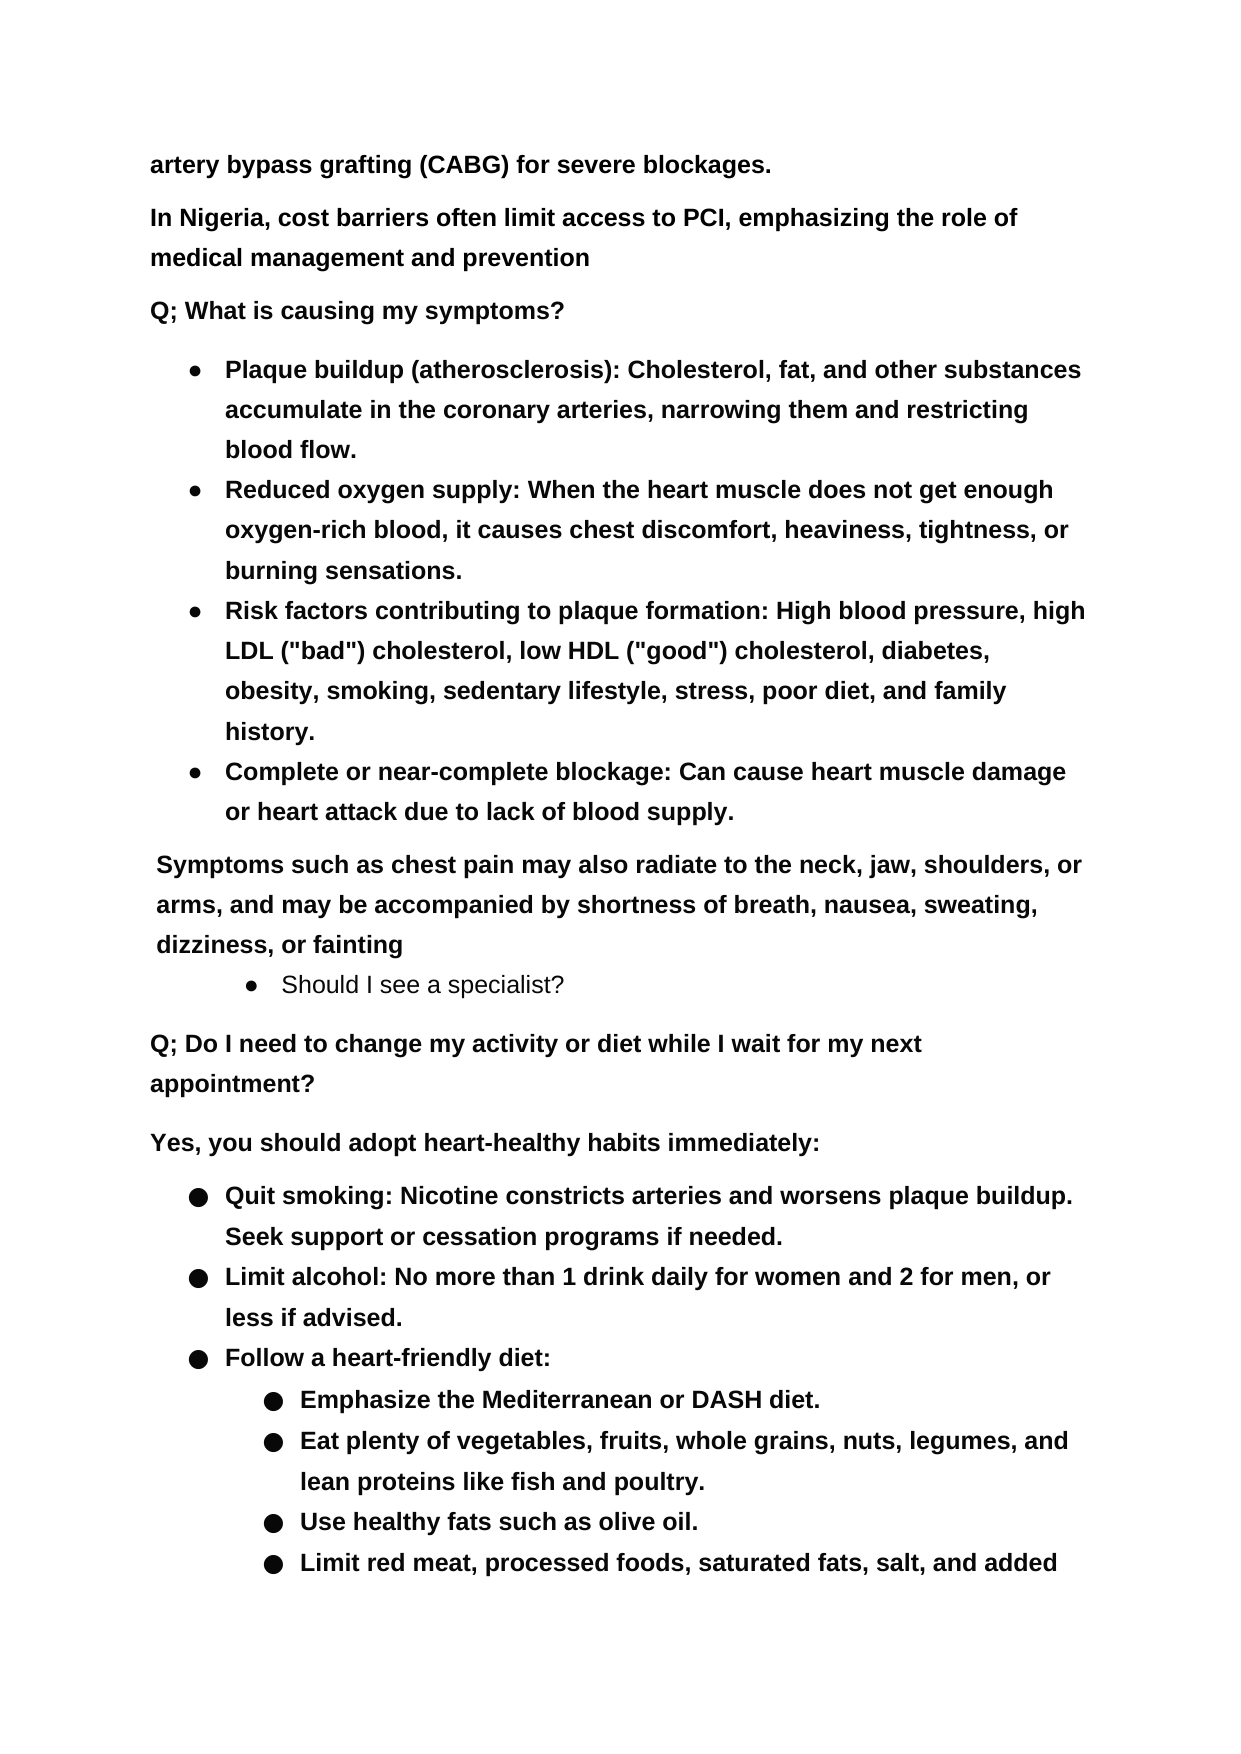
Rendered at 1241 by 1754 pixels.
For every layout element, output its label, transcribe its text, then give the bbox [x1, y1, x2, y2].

list Follow a heart-friendly diet: [187, 1343, 1090, 1373]
text In Nigeria, cost barriers often limit access to PCI, emphasizing the role of medical management and prevention [150, 203, 1090, 272]
text Yes, you should adopt heart-healthy habits immediately: [150, 1128, 1090, 1157]
list Limit alcohol: No more than 1 drink daily for women and 2 for men, or less if advised. [187, 1262, 1090, 1332]
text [150, 150, 1090, 179]
list Use healthy fats such as olive oil. [262, 1507, 1090, 1536]
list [262, 1548, 1090, 1578]
list Risk factors contributing to plaque formation: High blood pressure, high LDL ("bad") cholesterol, low HDL ("good") cholesterol, diabetes, obesity, smoking, sedentary lifestyle, stress, poor diet, and family history. [187, 596, 1090, 745]
text Q; What is causing my symptoms? [150, 296, 1090, 324]
list Should I see a specialist? [244, 970, 1090, 999]
list Reduced oxygen supply: When the heart muscle does not get enough oxygen-rich blood, it causes chest discomfort, heaviness, tightness, or burning sensations. [187, 475, 1090, 584]
list Quit smoking: Nicotine constricts arteries and worsens plaque buildup. Seek support or cessation programs if needed. [187, 1181, 1090, 1251]
list Eat plenty of vegetables, fruits, whole grains, nuts, legumes, and lean proteins like fish and poultry. [262, 1426, 1090, 1496]
list Emphasize the Mediterranean or DASH diet. [262, 1384, 1090, 1414]
text Q; Do I need to change my activity or diet while I wait for my next appointment? [150, 1029, 1090, 1098]
text Symptoms such as chest pain may also radiate to the neck, jaw, shoulders, or arms, and may be accompanied by shortness of breath, nausea, sweating, dizziness, or fainting [156, 849, 1090, 959]
list Plaque buildup (atherosclerosis): Cholesterol, fat, and other substances accumulate in the coronary arteries, narrowing them and restricting blood flow. [187, 354, 1090, 464]
list Complete or near-complete blockage: Can cause heart muscle damage or heart attack due to lack of blood supply. [187, 757, 1090, 826]
